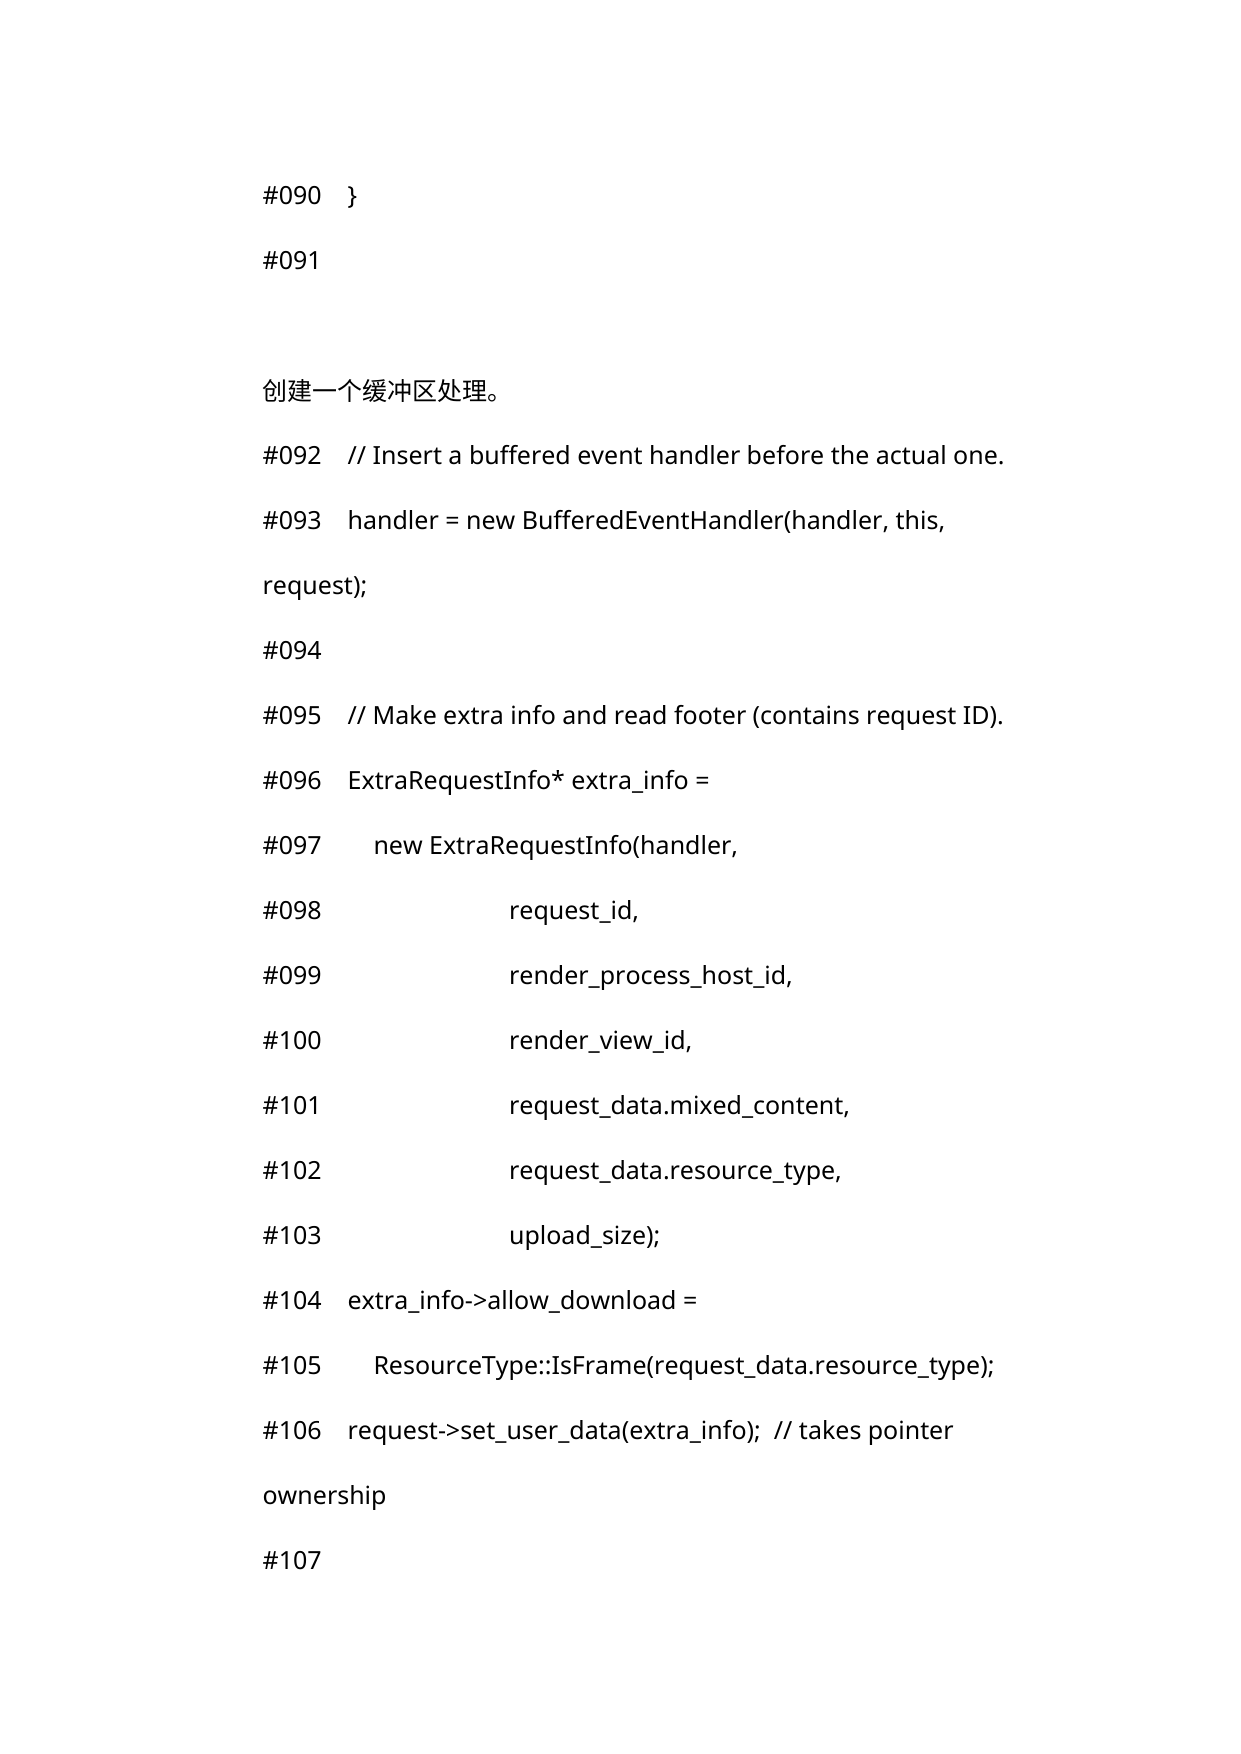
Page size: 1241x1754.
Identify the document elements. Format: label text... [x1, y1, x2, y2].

text #102 request_data.resource_type, [262, 1137, 1053, 1202]
text #093 handler = new BufferedEventHandler(handler, this, request); [262, 487, 1053, 617]
text #090 } [262, 162, 1053, 227]
text #092 // Insert a buffered event handler before the actual one. [262, 422, 1053, 487]
text #099 render_process_host_id, [262, 942, 1053, 1007]
text #091 [262, 227, 1053, 292]
text #105 ResourceType::IsFrame(request_data.resource_type); [262, 1332, 1053, 1397]
text #094 [262, 617, 1053, 682]
text #096 ExtraRequestInfo* extra_info = [262, 747, 1053, 812]
text #106 request->set_user_data(extra_info); // takes pointer ownership [262, 1397, 1053, 1527]
text #100 render_view_id, [262, 1007, 1053, 1072]
text #095 // Make extra info and read footer (contains request ID). [262, 682, 1053, 747]
text #104 extra_info->allow_download = [262, 1267, 1053, 1332]
text #098 request_id, [262, 877, 1053, 942]
text 创建一个缓冲区处理。 [262, 357, 1053, 422]
text #107 [262, 1527, 1053, 1592]
text #101 request_data.mixed_content, [262, 1072, 1053, 1137]
text #103 upload_size); [262, 1202, 1053, 1267]
text #097 new ExtraRequestInfo(handler, [262, 812, 1053, 877]
